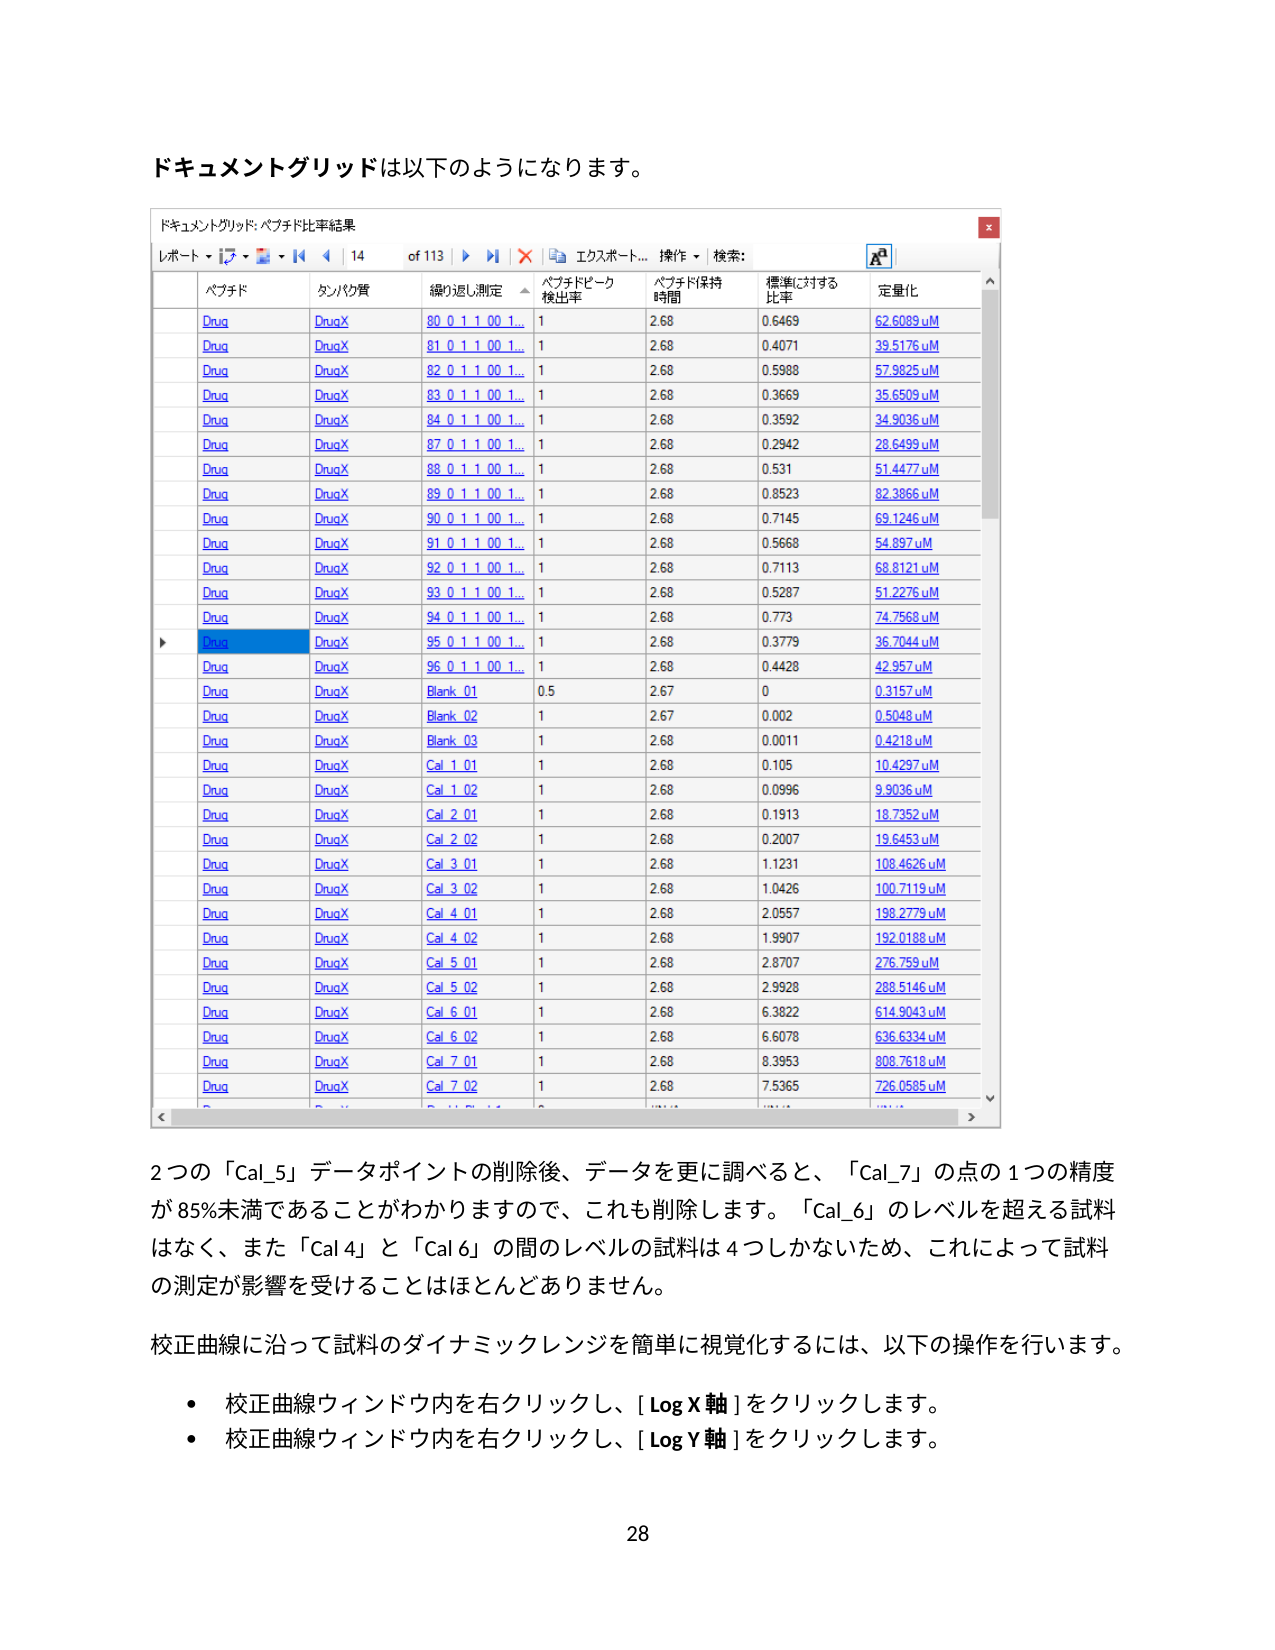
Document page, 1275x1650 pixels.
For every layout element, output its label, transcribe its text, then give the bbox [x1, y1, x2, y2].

text 2つの「Cal_5」データポイントの削除後、データを更に調べると、「Cal_7」の点の1つの精度が85%未満であることがわかりますので、これも削除します。「Cal_6」のレベルを超える試料はなく、また「Cal 4」と「Cal 6」の間のレベルの試料は4つしかないため、これによって試料の測定が影響を受けることはほとんどありません。 [150, 1154, 1125, 1301]
text ドキュメントグリッドは以下のようになります。 [150, 150, 1125, 183]
text 校正曲線に沿って試料のダイナミックレンジを簡単に視覚化するには、以下の操作を行います。 [150, 1327, 1125, 1360]
list 校正曲線ウィンドウ内を右クリックし、[ Log Y軸 ] をクリックします。 [187, 1421, 1125, 1454]
picture [150, 208, 1002, 1129]
list 校正曲線ウィンドウ内を右クリックし、[ Log X軸 ] をクリックします。 [187, 1386, 1125, 1419]
